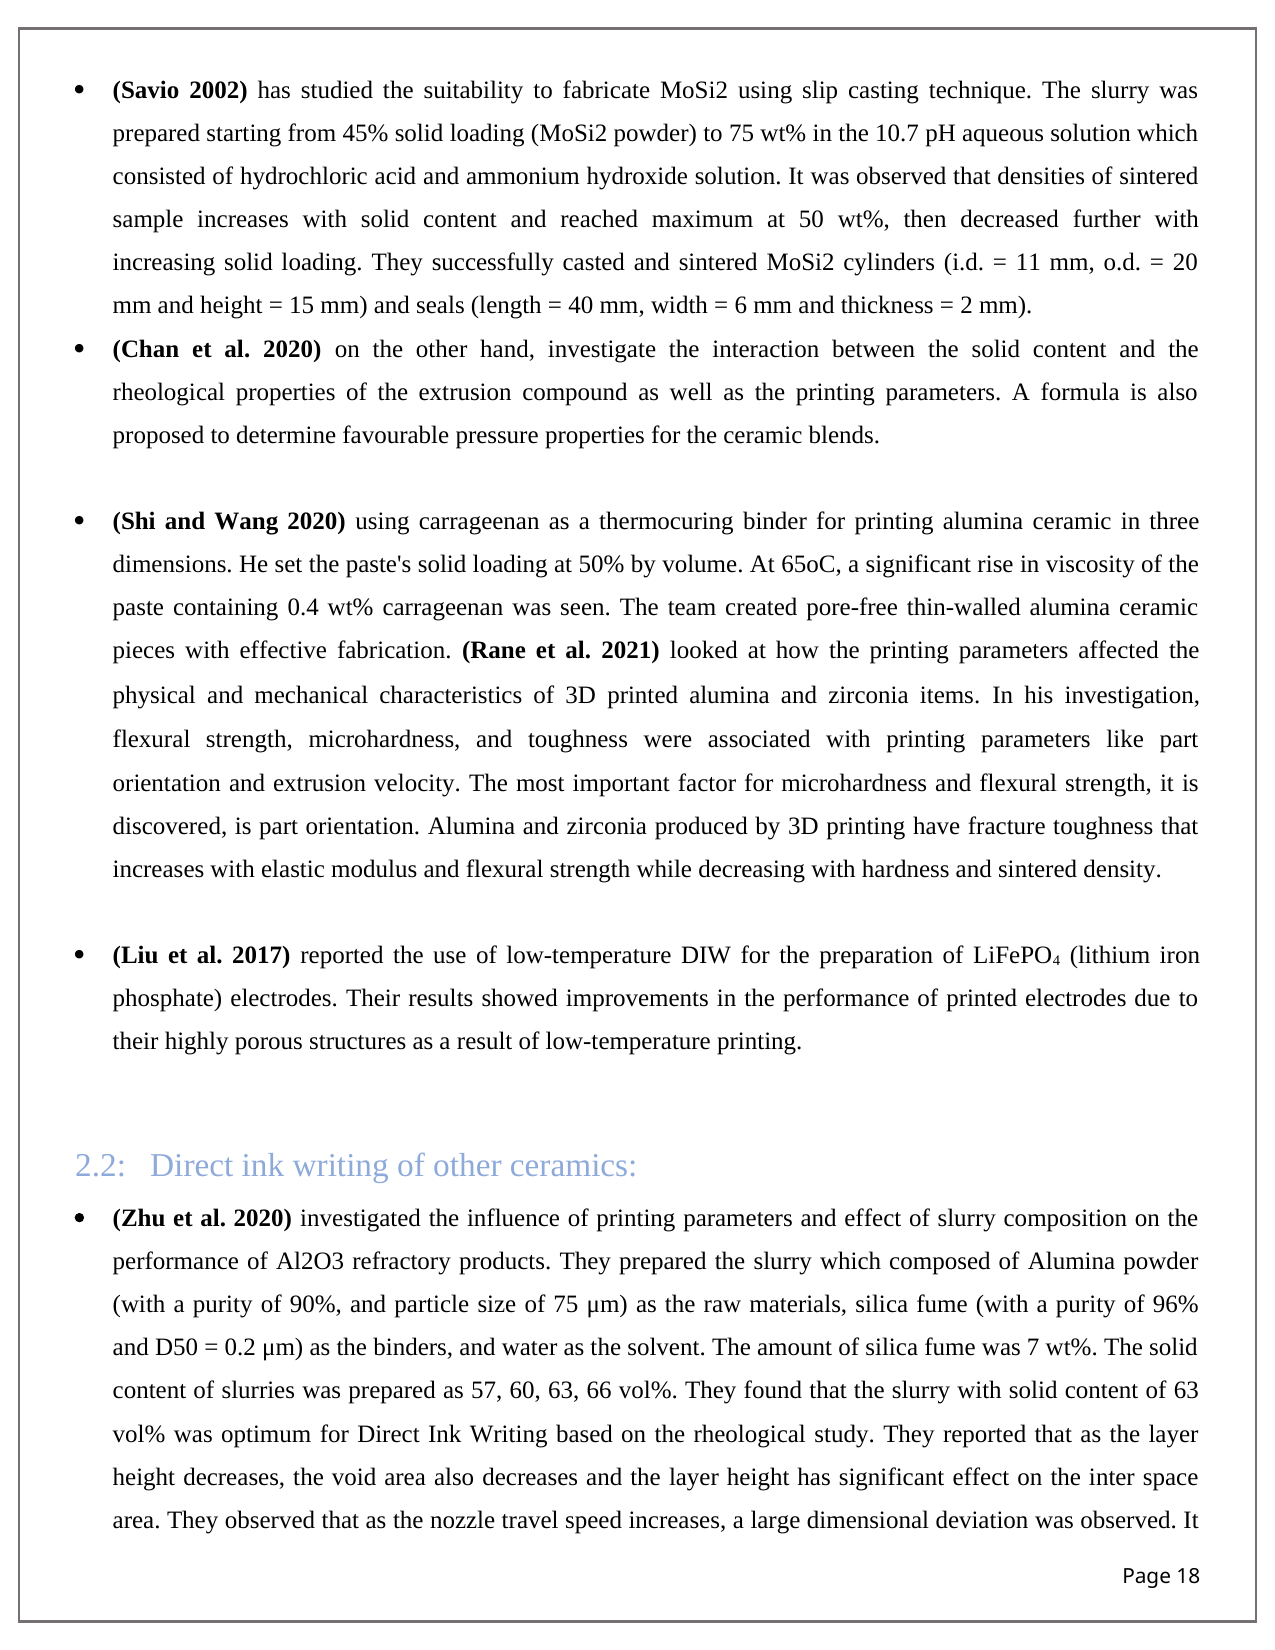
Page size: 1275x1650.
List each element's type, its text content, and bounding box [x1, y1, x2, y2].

list (Shi and Wang 2020) using carrageenan as a thermocuring binder for printing alumina ceramic in three dimensions. He set the paste's solid loading at 50% by volume. At 65oC, a significant rise in viscosity of the paste containing 0.4 wt% carrageenan was seen. The team created pore-free thin-walled alumina ceramic pieces with effective fabrication. (Rane et al. 2021) looked at how the printing parameters affected the physical and mechanical characteristics of 3D printed alumina and zirconia items. In his investigation, flexural strength, microhardness, and toughness were associated with printing parameters like part orientation and extrusion velocity. The most important factor for microhardness and flexural strength, it is discovered, is part orientation. Alumina and zirconia produced by 3D printing have fracture toughness that increases with elastic modulus and flexural strength while decreasing with hardness and sintered density. [75, 506, 1200, 883]
list (Chan et al. 2020) on the other hand, investigate the interaction between the solid content and the rheological properties of the extrusion compound as well as the printing parameters. A formula is also proposed to determine favourable pressure properties for the ceramic blends. [75, 334, 1200, 449]
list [75, 1203, 1200, 1534]
list Direct ink writing of other ceramics: [75, 1146, 1200, 1184]
list (Liu et al. 2017) reported the use of low-temperature DIW for the preparation of LiFePO4 (lithium iron phosphate) electrodes. Their results showed improvements in the performance of printed electrodes due to their highly porous structures as a result of low-temperature printing. [75, 940, 1200, 1055]
list (Savio 2002) has studied the suitability to fabricate MoSi2 using slip casting technique. The slurry was prepared starting from 45% solid loading (MoSi2 powder) to 75 wt% in the 10.7 pH aqueous solution which consisted of hydrochloric acid and ammonium hydroxide solution. It was observed that densities of sintered sample increases with solid content and reached maximum at 50 wt%, then decreased further with increasing solid loading. They successfully casted and sintered MoSi2 cylinders (i.d. = 11 mm, o.d. = 20 mm and height = 15 mm) and seals (length = 40 mm, width = 6 mm and thickness = 2 mm). [75, 75, 1200, 319]
